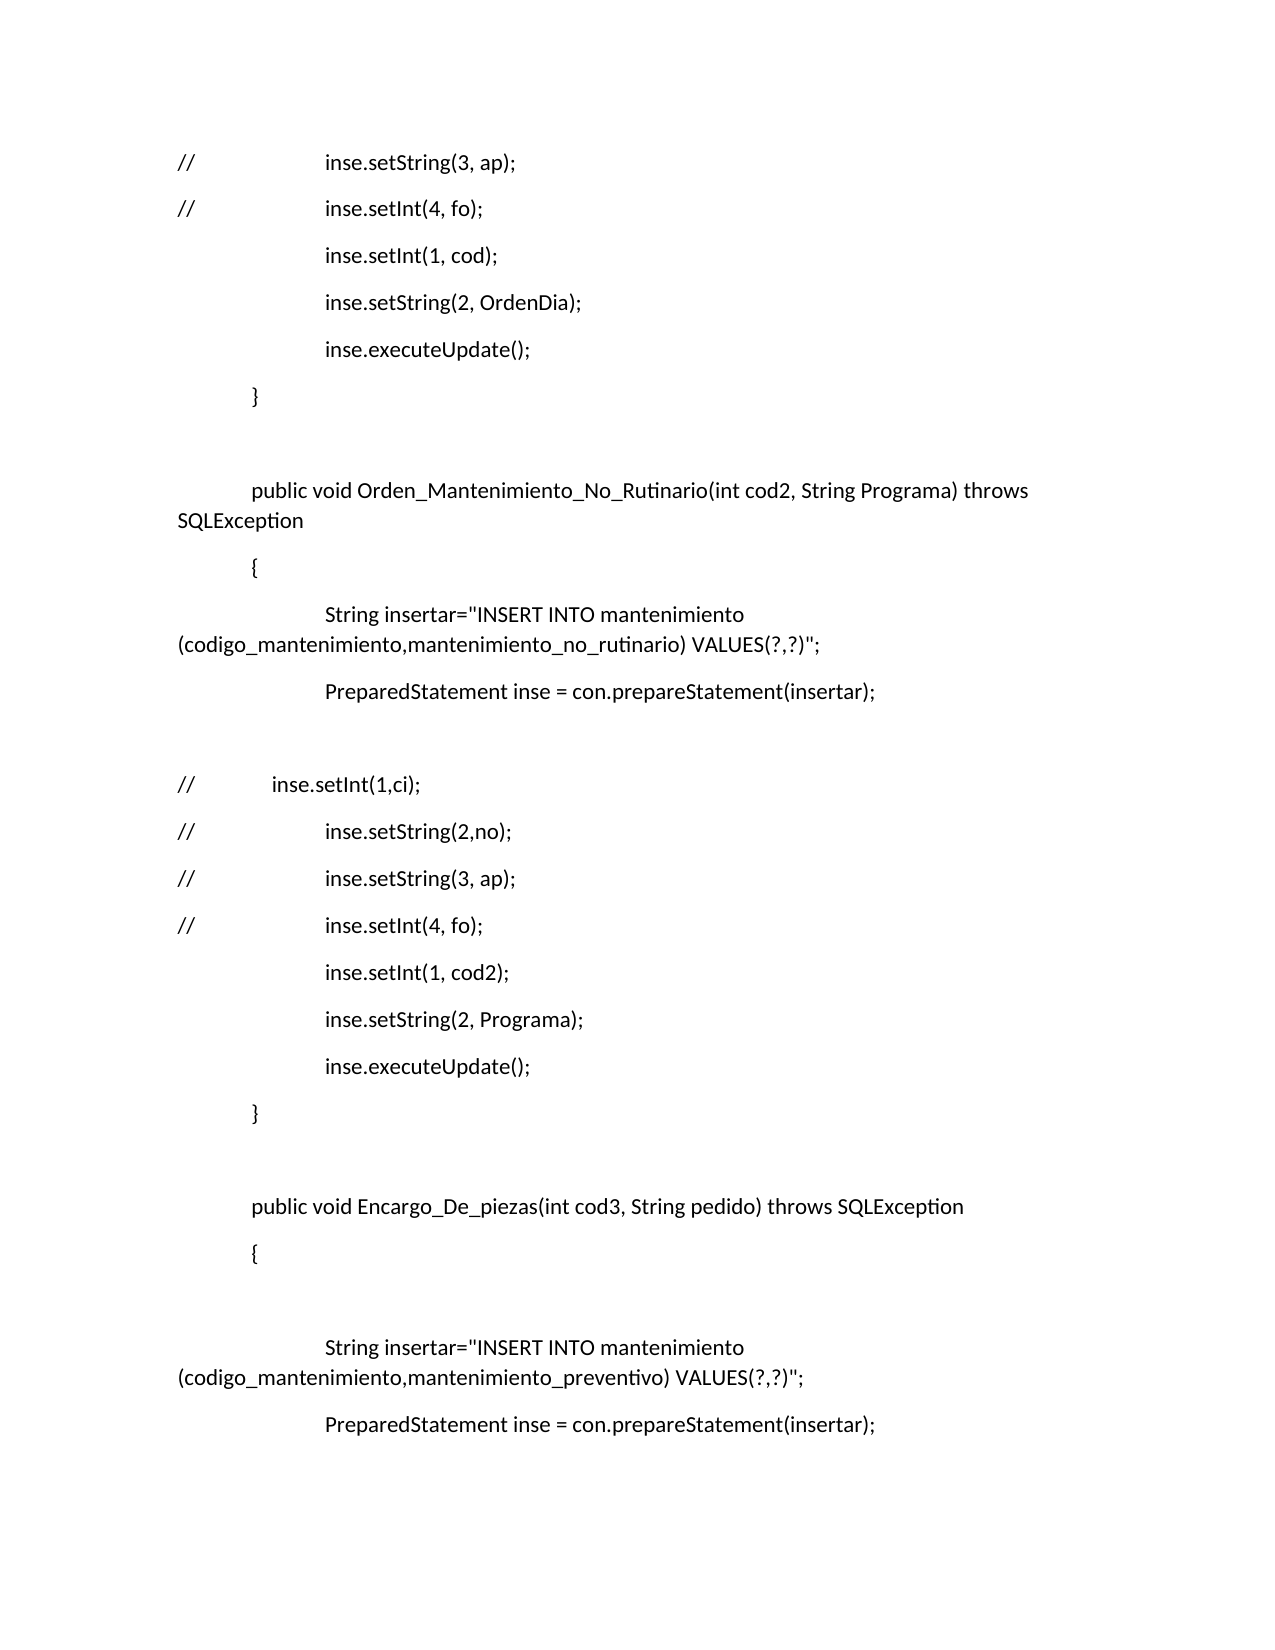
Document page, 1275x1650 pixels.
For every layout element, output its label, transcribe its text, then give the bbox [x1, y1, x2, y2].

text } [177, 382, 1098, 410]
text // inse.setInt(4, fo); [177, 911, 1098, 939]
text { [177, 553, 1098, 581]
text String insertar="INSERT INTO mantenimiento (codigo_mantenimiento,mantenimiento_no_rutinario) VALUES(?,?)"; [177, 600, 1098, 658]
text // inse.setString(3, ap); [177, 864, 1098, 892]
text public void Encargo_De_piezas(int cod3, String pedido) throws SQLException [177, 1192, 1098, 1220]
text inse.executeUpdate(); [177, 1052, 1098, 1080]
text public void Orden_Mantenimiento_No_Rutinario(int cod2, String Programa) throws SQLException [177, 476, 1098, 534]
text // inse.setString(2,no); [177, 817, 1098, 845]
text inse.setString(2, OrdenDia); [177, 288, 1098, 316]
text PreparedStatement inse = con.prepareStatement(insertar); [177, 1410, 1098, 1438]
text inse.setInt(1, cod2); [177, 958, 1098, 986]
text inse.executeUpdate(); [177, 335, 1098, 363]
text // inse.setString(3, ap); [177, 148, 1098, 176]
text inse.setInt(1, cod); [177, 241, 1098, 269]
text // inse.setInt(4, fo); [177, 194, 1098, 222]
text PreparedStatement inse = con.prepareStatement(insertar); [177, 677, 1098, 705]
text // inse.setInt(1,ci); [177, 771, 1098, 798]
text { [177, 1239, 1098, 1267]
text } [177, 1099, 1098, 1127]
text String insertar="INSERT INTO mantenimiento (codigo_mantenimiento,mantenimiento_preventivo) VALUES(?,?)"; [177, 1333, 1098, 1391]
text inse.setString(2, Programa); [177, 1005, 1098, 1033]
